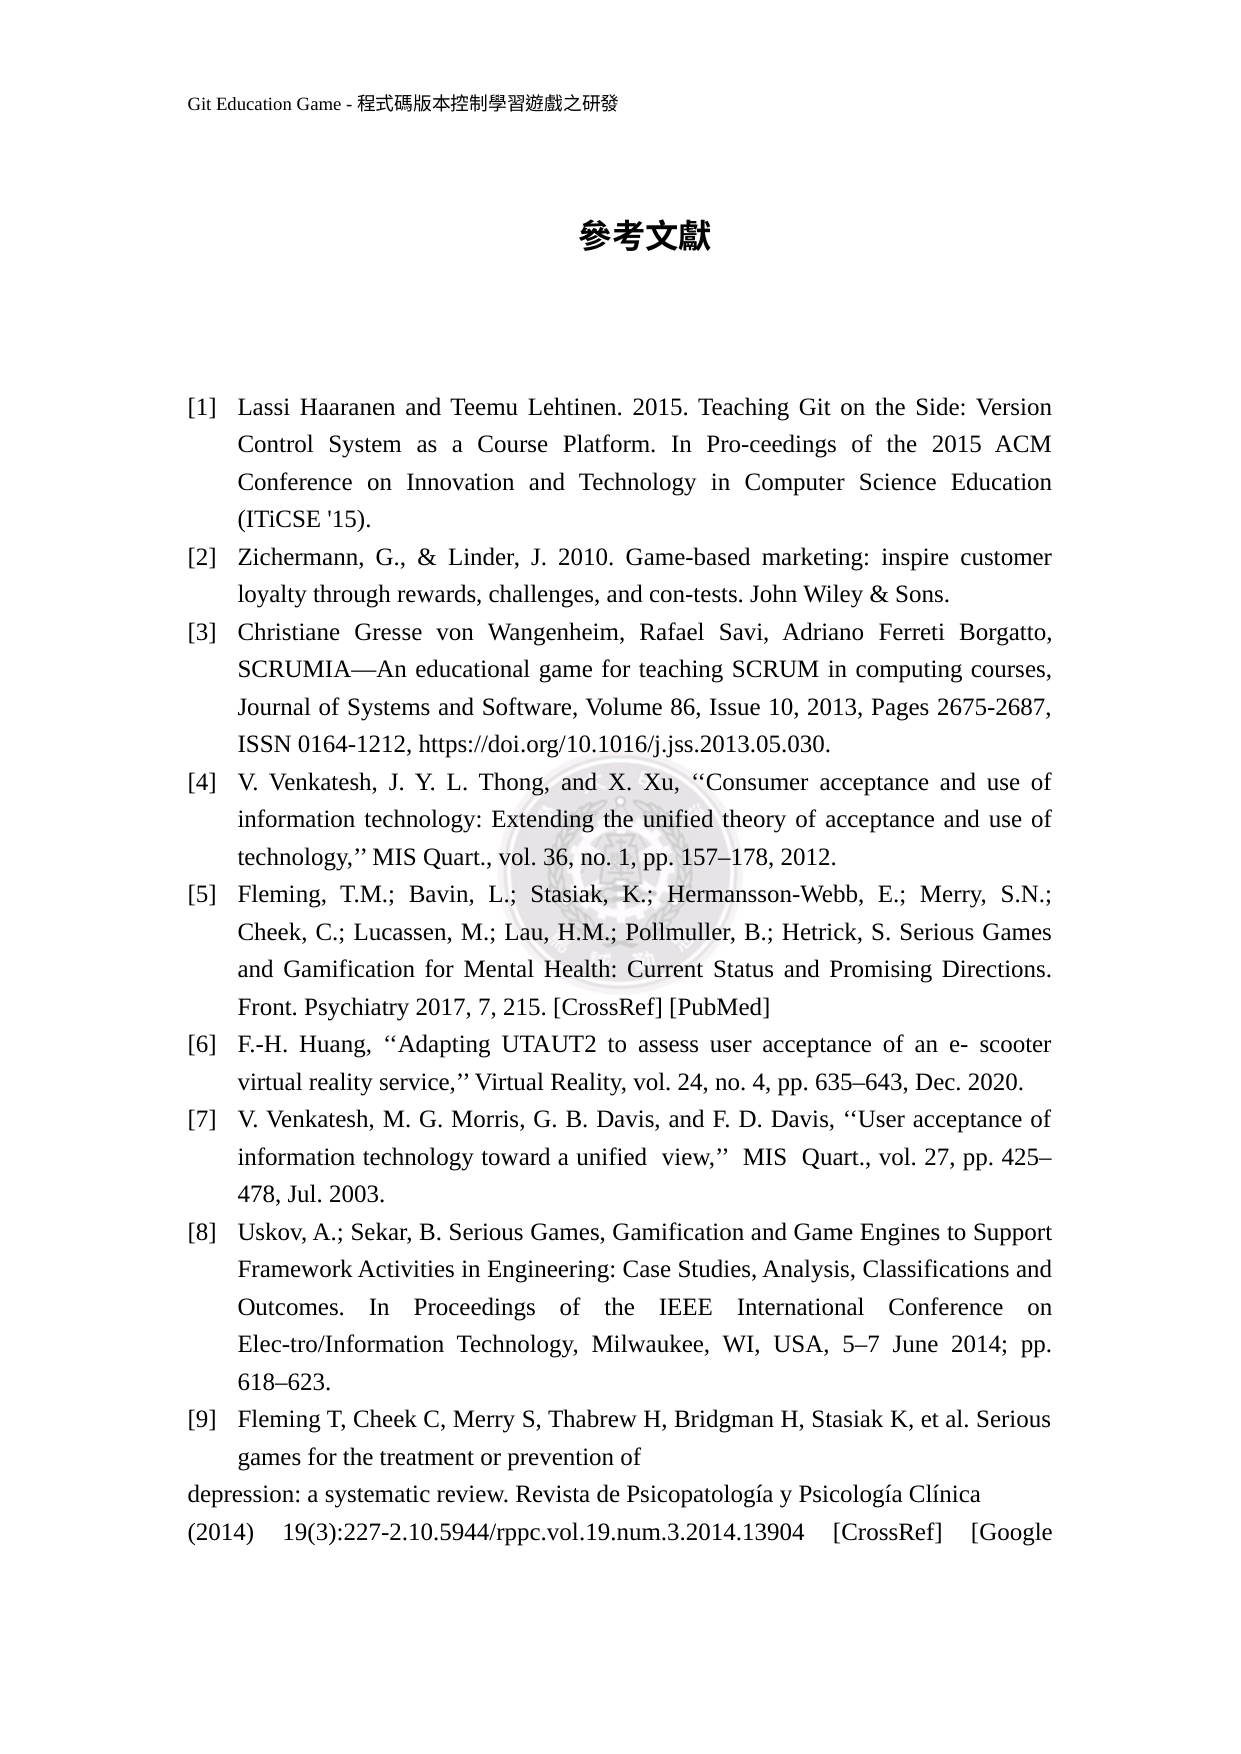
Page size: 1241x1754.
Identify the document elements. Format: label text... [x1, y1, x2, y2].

text [6] F.-H. Huang, ‘‘Adapting UTAUT2 to assess user acceptance of an e- scooter virtual reality service,’’ Virtual Reality, vol. 24, no. 4, pp. 635–643, Dec. 2020. [187, 1025, 1053, 1100]
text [187, 1512, 1053, 1550]
subtitle 參考文獻 [237, 197, 1053, 272]
text [4] V. Venkatesh, J. Y. L. Thong, and X. Xu, ‘‘Consumer acceptance and use of information technology: Extending the unified theory of acceptance and use of technology,’’ MIS Quart., vol. 36, no. 1, pp. 157–178, 2012. [187, 762, 1053, 875]
text [5] Fleming, T.M.; Bavin, L.; Stasiak, K.; Hermansson-Webb, E.; Merry, S.N.; Cheek, C.; Lucassen, M.; Lau, H.M.; Pollmuller, B.; Hetrick, S. Serious Games and Gamification for Mental Health: Current Status and Promising Directions. Front. Psychiatry 2017, 7, 215. [CrossRef] [PubMed] [187, 875, 1053, 1025]
text [3] Christiane Gresse von Wangenheim, Rafael Savi, Adriano Ferreti Borgatto, SCRUMIA—An educational game for teaching SCRUM in computing courses, Journal of Systems and Software, Volume 86, Issue 10, 2013, Pages 2675-2687, ISSN 0164-1212, https://doi.org/10.1016/j.jss.2013.05.030. [187, 612, 1053, 762]
text [8] Uskov, A.; Sekar, B. Serious Games, Gamification and Game Engines to Support Framework Activities in Engineering: Case Studies, Analysis, Classifications and Outcomes. In Proceedings of the IEEE International Conference on Elec-tro/Information Technology, Milwaukee, WI, USA, 5–7 June 2014; pp. 618–623. [187, 1212, 1053, 1400]
text [7] V. Venkatesh, M. G. Morris, G. B. Davis, and F. D. Davis, ‘‘User acceptance of information technology toward a unified view,’’ MIS Quart., vol. 27, pp. 425–478, Jul. 2003. [187, 1100, 1053, 1212]
text [9] Fleming T, Cheek C, Merry S, Thabrew H, Bridgman H, Stasiak K, et al. Serious games for the treatment or prevention of [187, 1400, 1053, 1475]
text [2] Zichermann, G., & Linder, J. 2010. Game-based marketing: inspire customer loyalty through rewards, challenges, and con-tests. John Wiley & Sons. [187, 537, 1053, 612]
text depression: a systematic review. Revista de Psicopatología y Psicología Clínica [187, 1475, 1053, 1512]
text [1] Lassi Haaranen and Teemu Lehtinen. 2015. Teaching Git on the Side: Version Control System as a Course Platform. In Pro-ceedings of the 2015 ACM Conference on Innovation and Technology in Computer Science Education (ITiCSE '15). [187, 387, 1053, 537]
